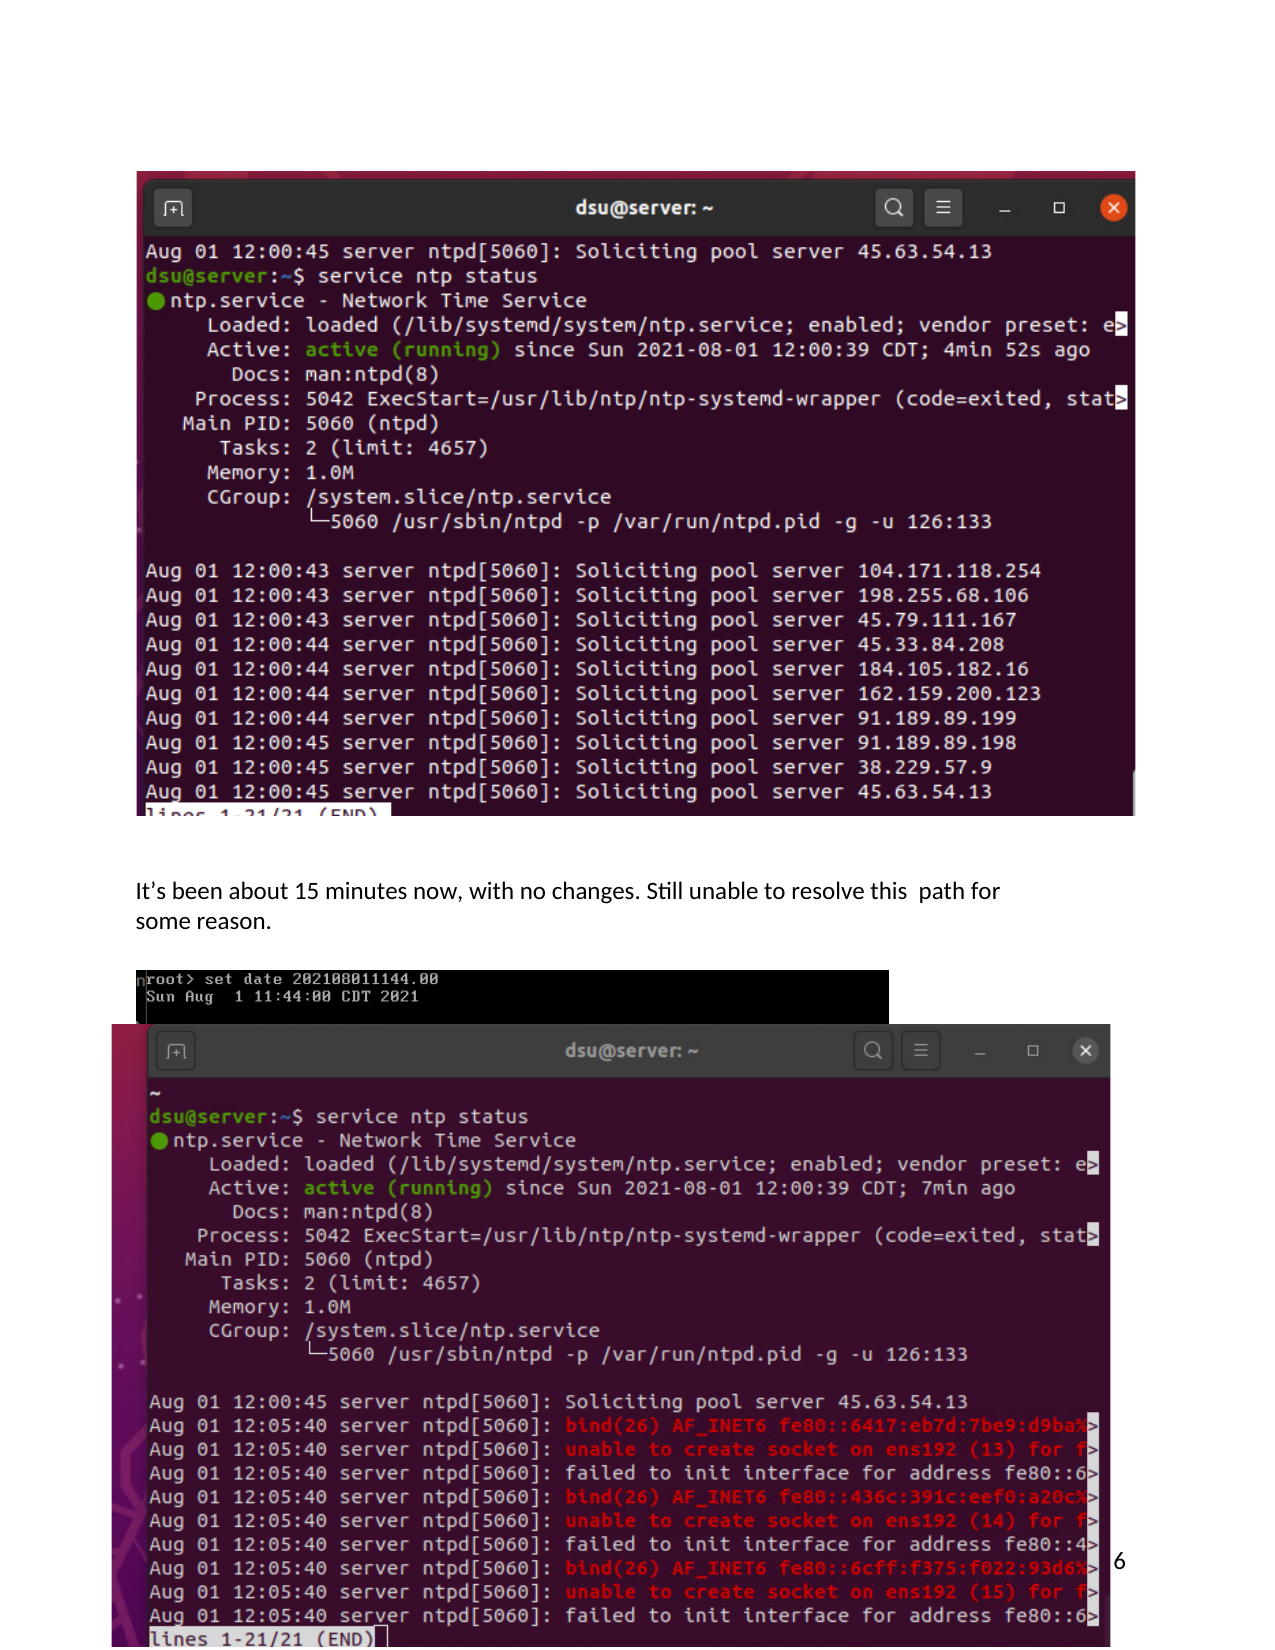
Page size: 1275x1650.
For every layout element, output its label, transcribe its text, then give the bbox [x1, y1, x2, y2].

picture [135, 171, 1134, 815]
picture [110, 970, 1109, 1645]
text It’s been about 15 minutes now, with no changes. Still unable to resolve this path for some reason. [135, 875, 1028, 936]
